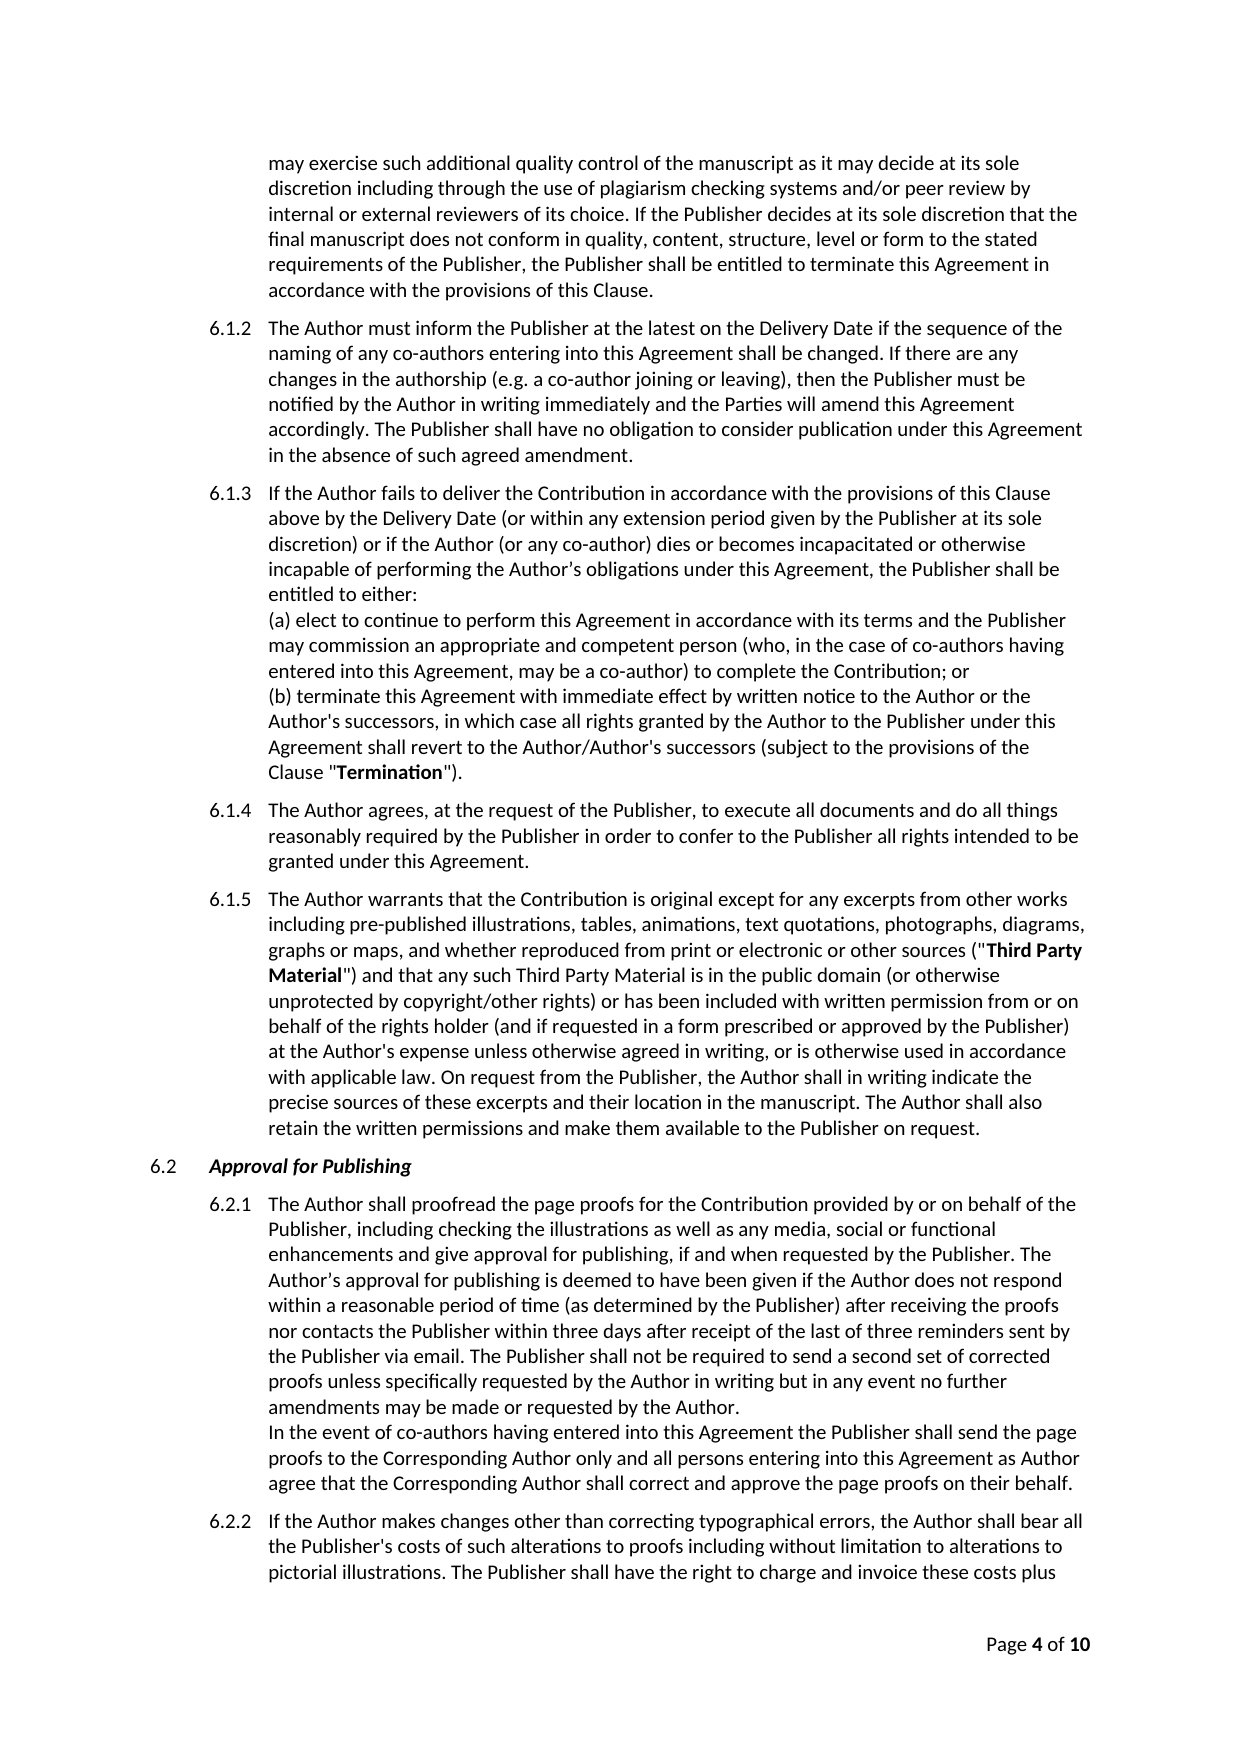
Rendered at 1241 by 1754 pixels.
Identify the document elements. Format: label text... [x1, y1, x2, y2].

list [209, 150, 1090, 302]
list Approval for Publishing [150, 1153, 1090, 1178]
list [209, 1508, 1090, 1584]
list The Author warrants that the Contribution is original except for any excerpts from other works including pre-published illustrations, tables, animations, text quotations, photographs, diagrams, graphs or maps, and whether reproduced from print or electronic or other sources ("Third Party Material") and that any such Third Party Material is in the public domain (or otherwise unprotected by copyright/other rights) or has been included with written permission from or on behalf of the rights holder (and if requested in a form prescribed or approved by the Publisher) at the Author's expense unless otherwise agreed in writing, or is otherwise used in accordance with applicable law. On request from the Publisher, the Author shall in writing indicate the precise sources of these excerpts and their location in the manuscript. The Author shall also retain the written permissions and make them available to the Publisher on request. [209, 886, 1090, 1140]
list If the Author fails to deliver the Contribution in accordance with the provisions of this Clause above by the Delivery Date (or within any extension period given by the Publisher at its sole discretion) or if the Author (or any co-author) dies or becomes incapacitated or otherwise incapable of performing the Author’s obligations under this Agreement, the Publisher shall be entitled to either: (a) elect to continue to perform this Agreement in accordance with its terms and the Publisher may commission an appropriate and competent person (who, in the case of co-authors having entered into this Agreement, may be a co-author) to complete the Contribution; or (b) terminate this Agreement with immediate effect by written notice to the Author or the Author's successors, in which case all rights granted by the Author to the Publisher under this Agreement shall revert to the Author/Author's successors (subject to the provisions of the Clause "Termination"). [209, 480, 1090, 785]
list The Author shall proofread the page proofs for the Contribution provided by or on behalf of the Publisher, including checking the illustrations as well as any media, social or functional enhancements and give approval for publishing, if and when requested by the Publisher. The Author’s approval for publishing is deemed to have been given if the Author does not respond within a reasonable period of time (as determined by the Publisher) after receiving the proofs nor contacts the Publisher within three days after receipt of the last of three reminders sent by the Publisher via email. The Publisher shall not be required to send a second set of corrected proofs unless specifically requested by the Author in writing but in any event no further amendments may be made or requested by the Author. In the event of co-authors having entered into this Agreement the Publisher shall send the page proofs to the Corresponding Author only and all persons entering into this Agreement as Author agree that the Corresponding Author shall correct and approve the page proofs on their behalf. [209, 1191, 1090, 1496]
list The Author must inform the Publisher at the latest on the Delivery Date if the sequence of the naming of any co-authors entering into this Agreement shall be changed. If there are any changes in the authorship (e.g. a co-author joining or leaving), then the Publisher must be notified by the Author in writing immediately and the Parties will amend this Agreement accordingly. The Publisher shall have no obligation to consider publication under this Agreement in the absence of such agreed amendment. [209, 315, 1090, 467]
list The Author agrees, at the request of the Publisher, to execute all documents and do all things reasonably required by the Publisher in order to confer to the Publisher all rights intended to be granted under this Agreement. [209, 797, 1090, 874]
